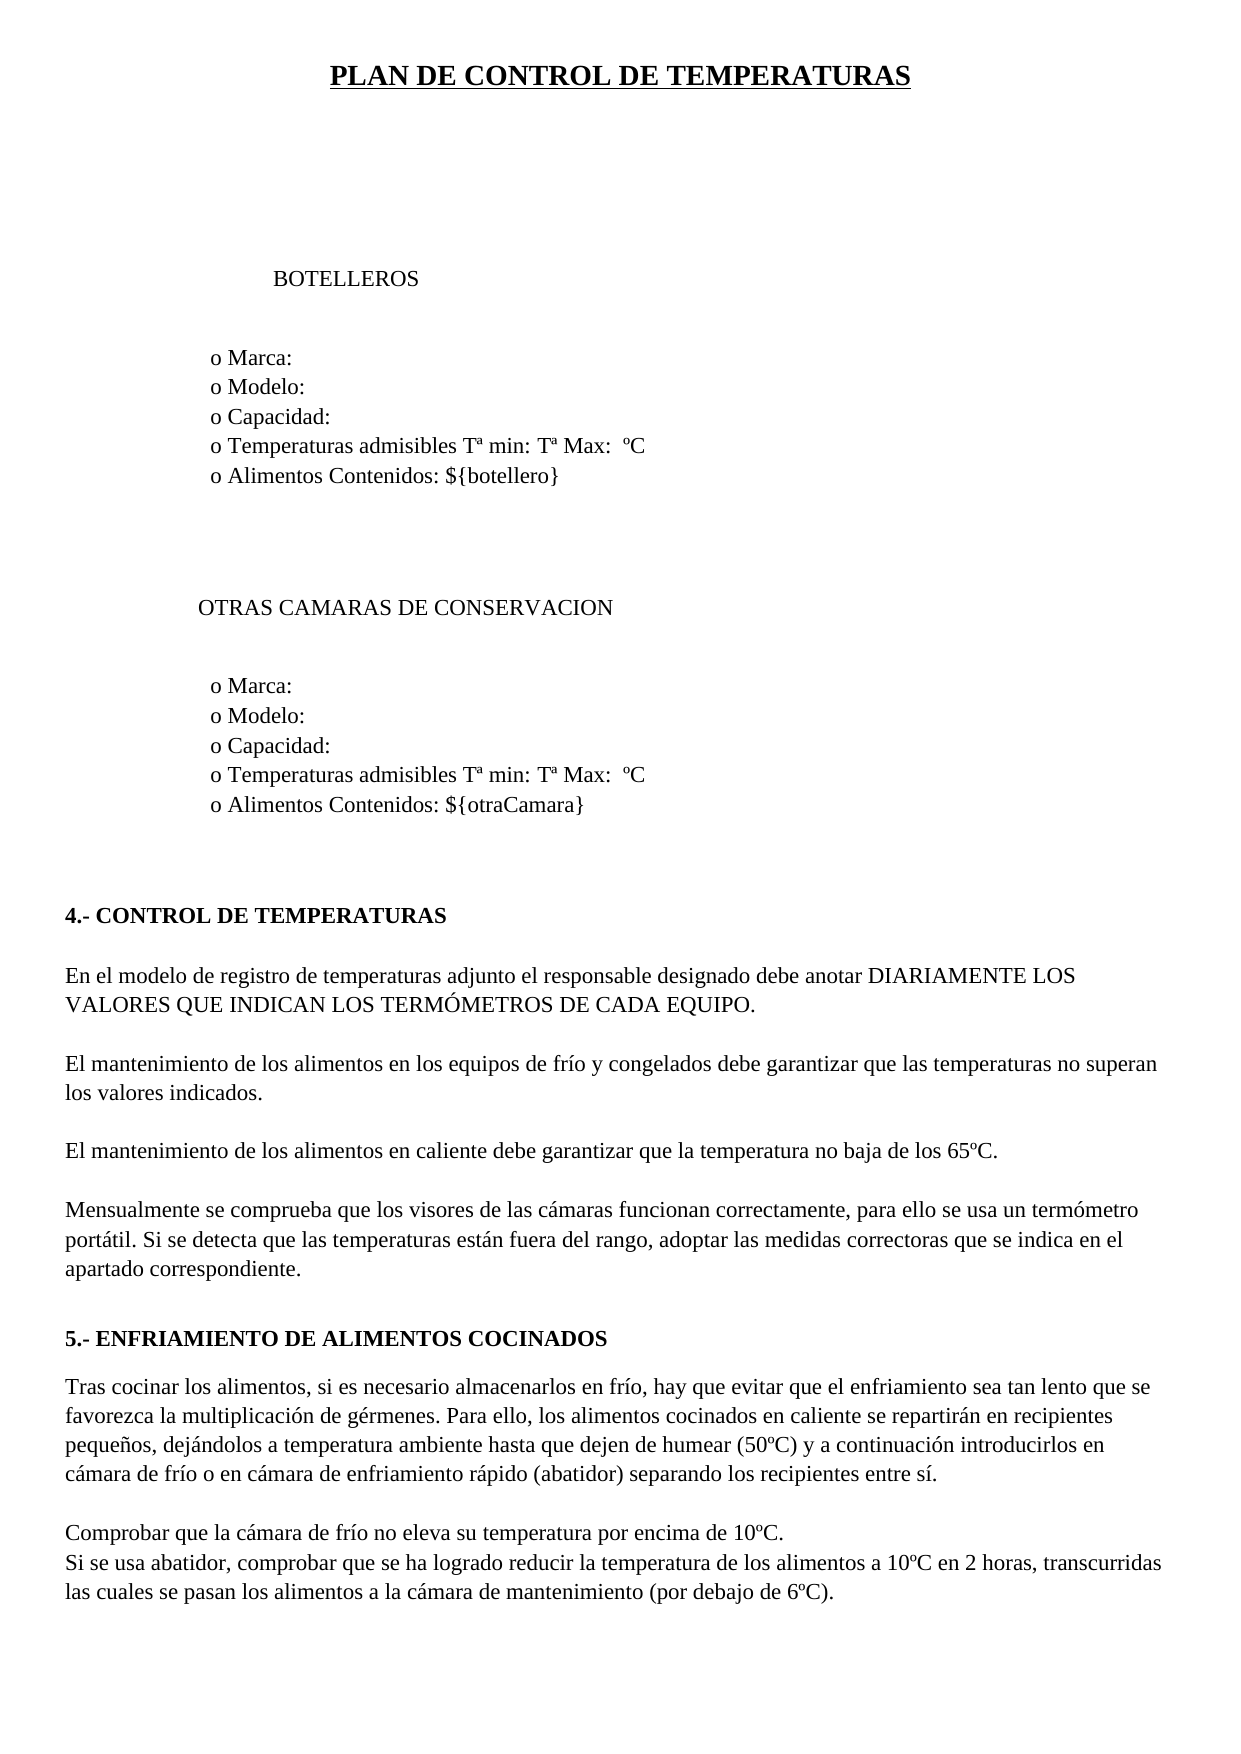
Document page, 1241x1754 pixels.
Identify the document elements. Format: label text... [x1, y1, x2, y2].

text BOTELLEROS [65, 264, 1194, 291]
subtitle 5.- ENFRIAMIENTO DE ALIMENTOS COCINADOS [65, 1326, 1194, 1352]
list Modelo: [210, 702, 1194, 728]
list Capacidad: [210, 403, 1194, 429]
list Alimentos Contenidos: ${botellero} [210, 462, 1194, 488]
text El mantenimiento de los alimentos en los equipos de frío y congelados debe garantizar que las temperaturas no superan los valores indicados. [65, 1049, 1160, 1105]
text Mensualmente se comprueba que los visores de las cámaras funcionan correctamente, para ello se usa un termómetro portátil. Si se detecta que las temperaturas están fuera del rango, adoptar las medidas correctoras que se indica en el apartado correspondiente. [65, 1197, 1141, 1281]
list Temperaturas admisibles Tª min: Tª Max: ºC [210, 761, 1194, 788]
text Tras cocinar los alimentos, si es necesario almacenarlos en frío, hay que evitar que el enfriamiento sea tan lento que se favorezca la multiplicación de gérmenes. Para ello, los alimentos cocinados en caliente se repartirán en recipientes pequeños, dejándolos a temperatura ambiente hasta que dejen de humear (50ºC) y a continuación introducirlos en cámara de frío o en cámara de enfriamiento rápido (abatidor) separando los recipientes entre sí. [65, 1373, 1153, 1487]
list Marca: [210, 673, 1194, 699]
text Comprobar que la cámara de frío no eleva su temperatura por encima de 10ºC. [65, 1519, 1194, 1545]
text El mantenimiento de los alimentos en caliente debe garantizar que la temperatura no baja de los 65ºC. [65, 1137, 1194, 1164]
subtitle 4.- CONTROL DE TEMPERATURAS [65, 903, 1194, 929]
list Modelo: [210, 373, 1194, 399]
list Capacidad: [210, 732, 1194, 758]
list Alimentos Contenidos: ${otraCamara} [210, 791, 1194, 817]
text En el modelo de registro de temperaturas adjunto el responsable designado debe anotar DIARIAMENTE LOS VALORES QUE INDICAN LOS TERMÓMETROS DE CADA EQUIPO. [65, 962, 1078, 1017]
list Marca: [210, 344, 1194, 370]
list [210, 432, 1194, 459]
text OTRAS CAMARAS DE CONSERVACION [65, 593, 1194, 620]
text Si se usa abatidor, comprobar que se ha logrado reducir la temperatura de los alimentos a 10ºC en 2 horas, transcurridas las cuales se pasan los alimentos a la cámara de mantenimiento (por debajo de 6ºC). [65, 1548, 1164, 1604]
